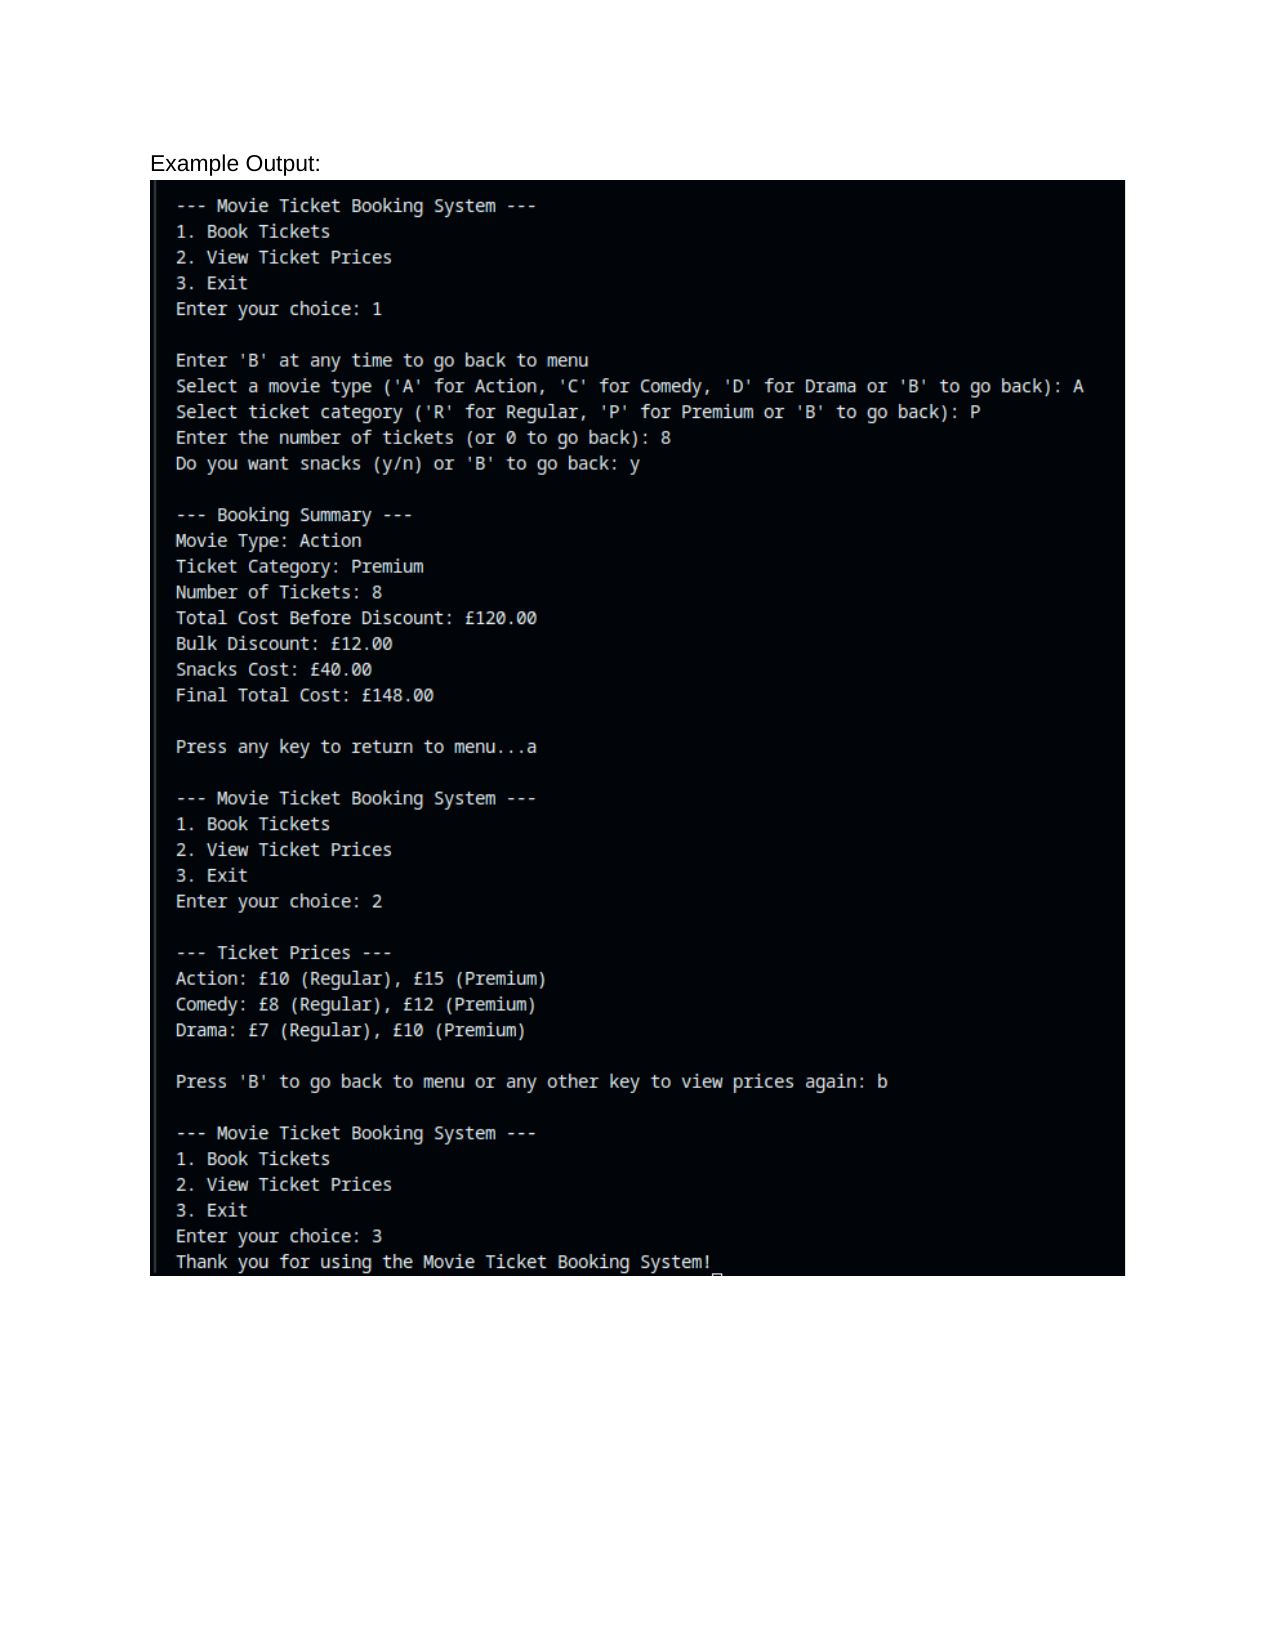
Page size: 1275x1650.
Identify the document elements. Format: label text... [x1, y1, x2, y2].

picture [150, 180, 1125, 1276]
text Example Output: [150, 150, 1125, 180]
